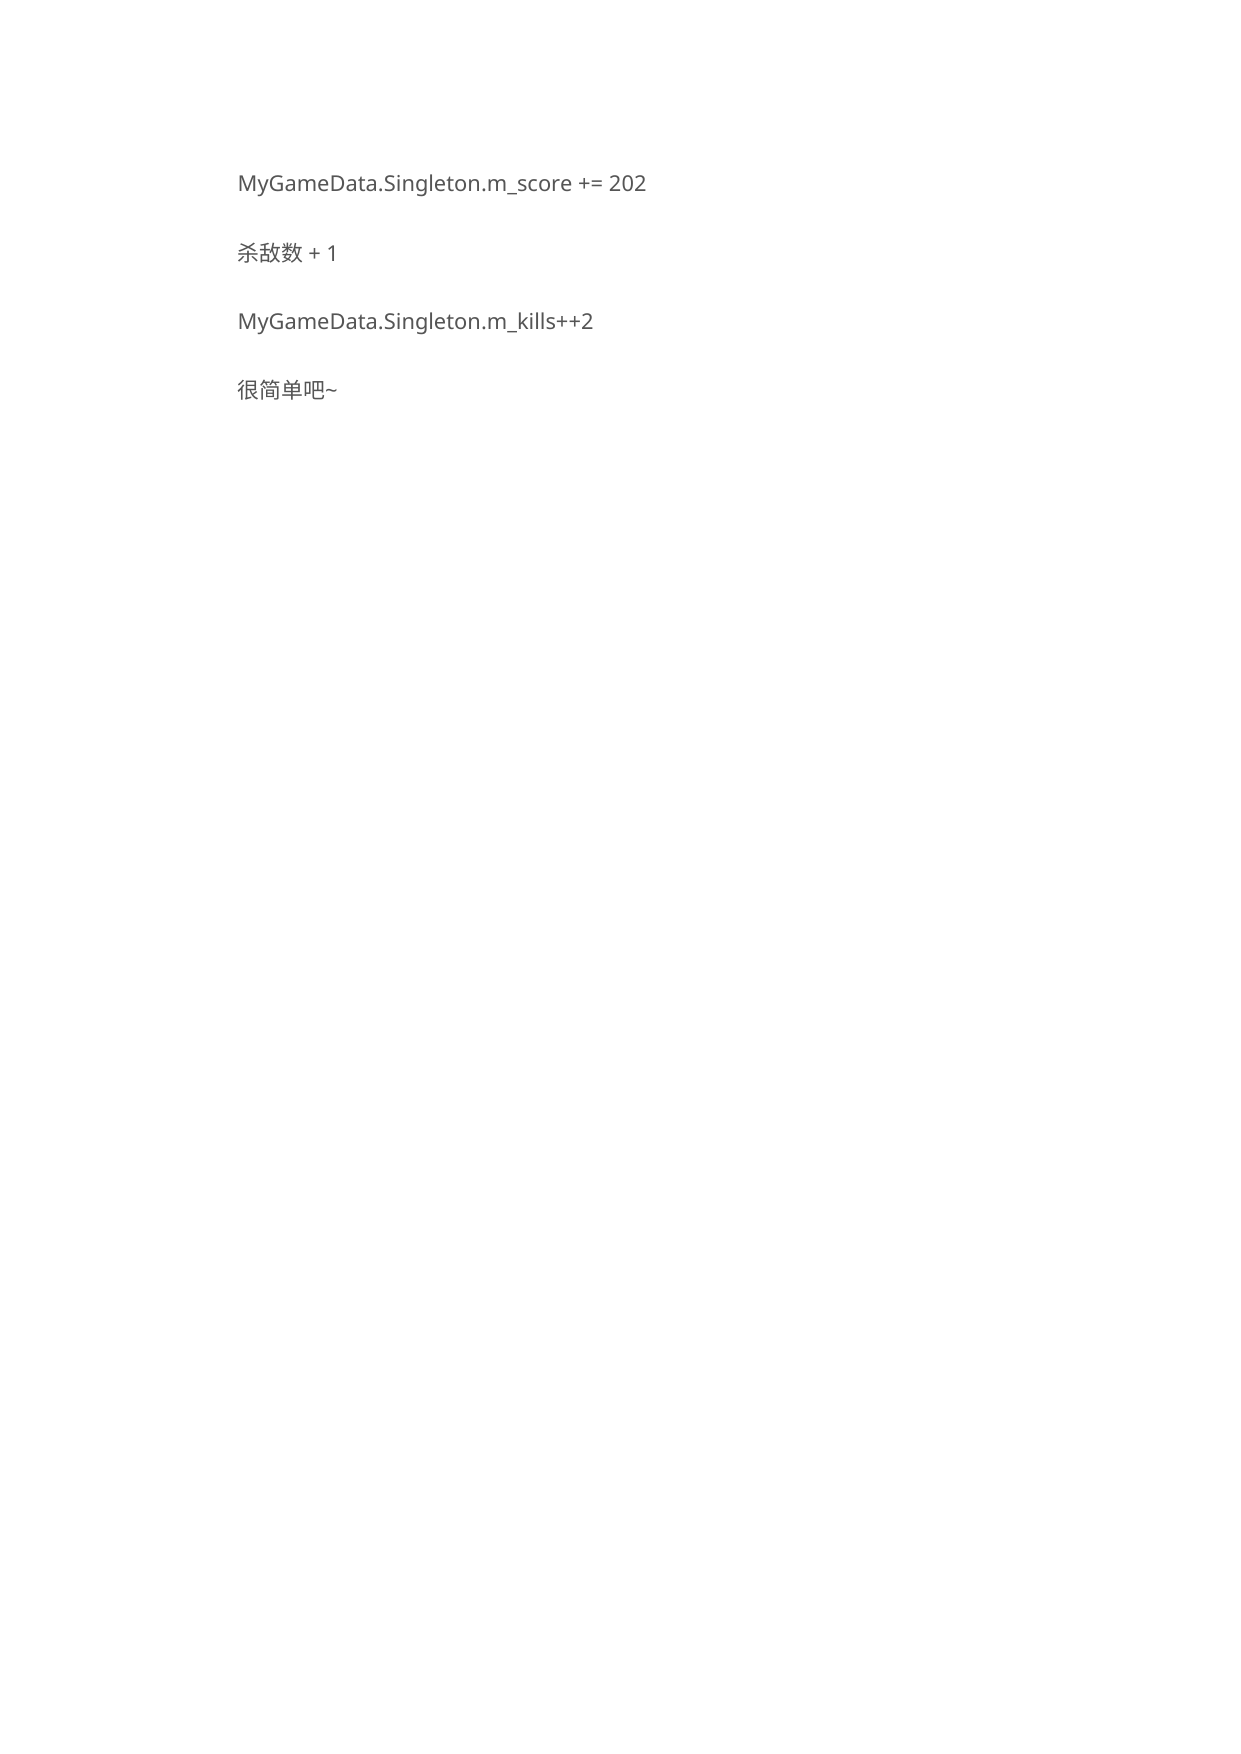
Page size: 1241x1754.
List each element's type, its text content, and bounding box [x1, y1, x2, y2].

text MyGameData.Singleton.m_score += 202 [187, 164, 1053, 202]
text 很简单吧~ [187, 371, 1053, 408]
text MyGameData.Singleton.m_kills++2 [187, 302, 1053, 339]
text 杀敌数 + 1 [187, 233, 1053, 271]
